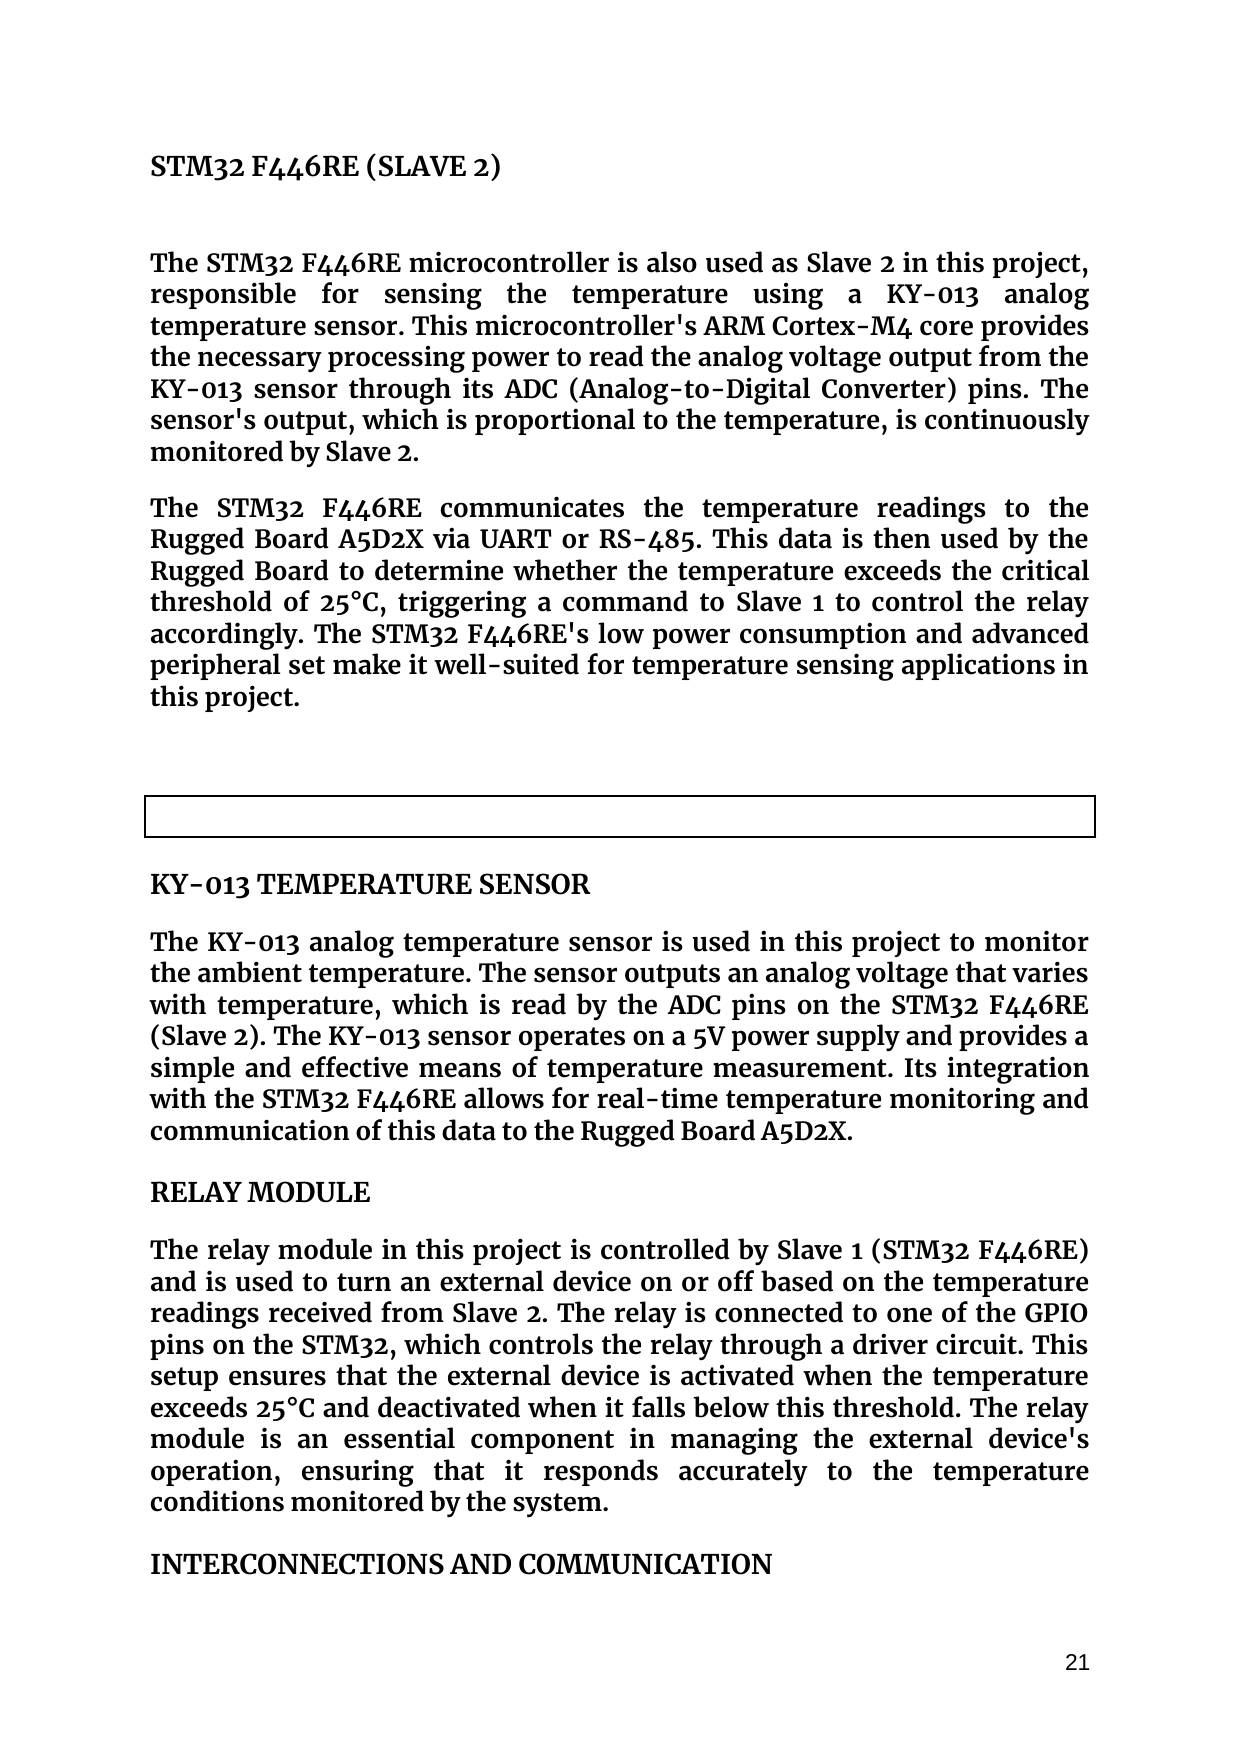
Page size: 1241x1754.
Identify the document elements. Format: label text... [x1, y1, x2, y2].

subtitle STM32 F446RE (SLAVE 2) [150, 150, 1090, 184]
text The relay module in this project is controlled by Slave 1 (STM32 F446RE) and is used to turn an external device on or off based on the temperature readings received from Slave 2. The relay is connected to one of the GPIO pins on the STM32, which controls the relay through a driver circuit. This setup ensures that the external device is activated when the temperature exceeds 25°C and deactivated when it falls below this threshold. The relay module is an essential component in managing the external device's operation, ensuring that it responds accurately to the temperature conditions monitored by the system. [150, 1235, 1090, 1518]
text The KY-013 analog temperature sensor is used in this project to monitor the ambient temperature. The sensor outputs an analog voltage that varies with temperature, which is read by the ADC pins on the STM32 F446RE (Slave 2). The KY-013 sensor operates on a 5V power supply and provides a simple and effective means of temperature measurement. Its integration with the STM32 F446RE allows for real-time temperature monitoring and communication of this data to the Rugged Board A5D2X. [150, 927, 1090, 1147]
subtitle KY-013 TEMPERATURE SENSOR [150, 868, 1090, 902]
subtitle INTERCONNECTIONS AND COMMUNICATION [150, 1547, 1090, 1581]
text The STM32 F446RE communicates the temperature readings to the Rugged Board A5D2X via UART or RS-485. This data is then used by the Rugged Board to determine whether the temperature exceeds the critical threshold of 25°C, triggering a command to Slave 1 to control the relay accordingly. The STM32 F446RE's low power consumption and advanced peripheral set make it well-suited for temperature sensing applications in this project. [150, 493, 1090, 713]
subtitle RELAY MODULE [150, 1176, 1090, 1210]
text The STM32 F446RE microcontroller is also used as Slave 2 in this project, responsible for sensing the temperature using a KY-013 analog temperature sensor. This microcontroller's ARM Cortex-M4 core provides the necessary processing power to read the analog voltage output from the KY-013 sensor through its ADC (Analog-to-Digital Converter) pins. The sensor's output, which is proportional to the temperature, is continuously monitored by Slave 2. [150, 248, 1090, 468]
